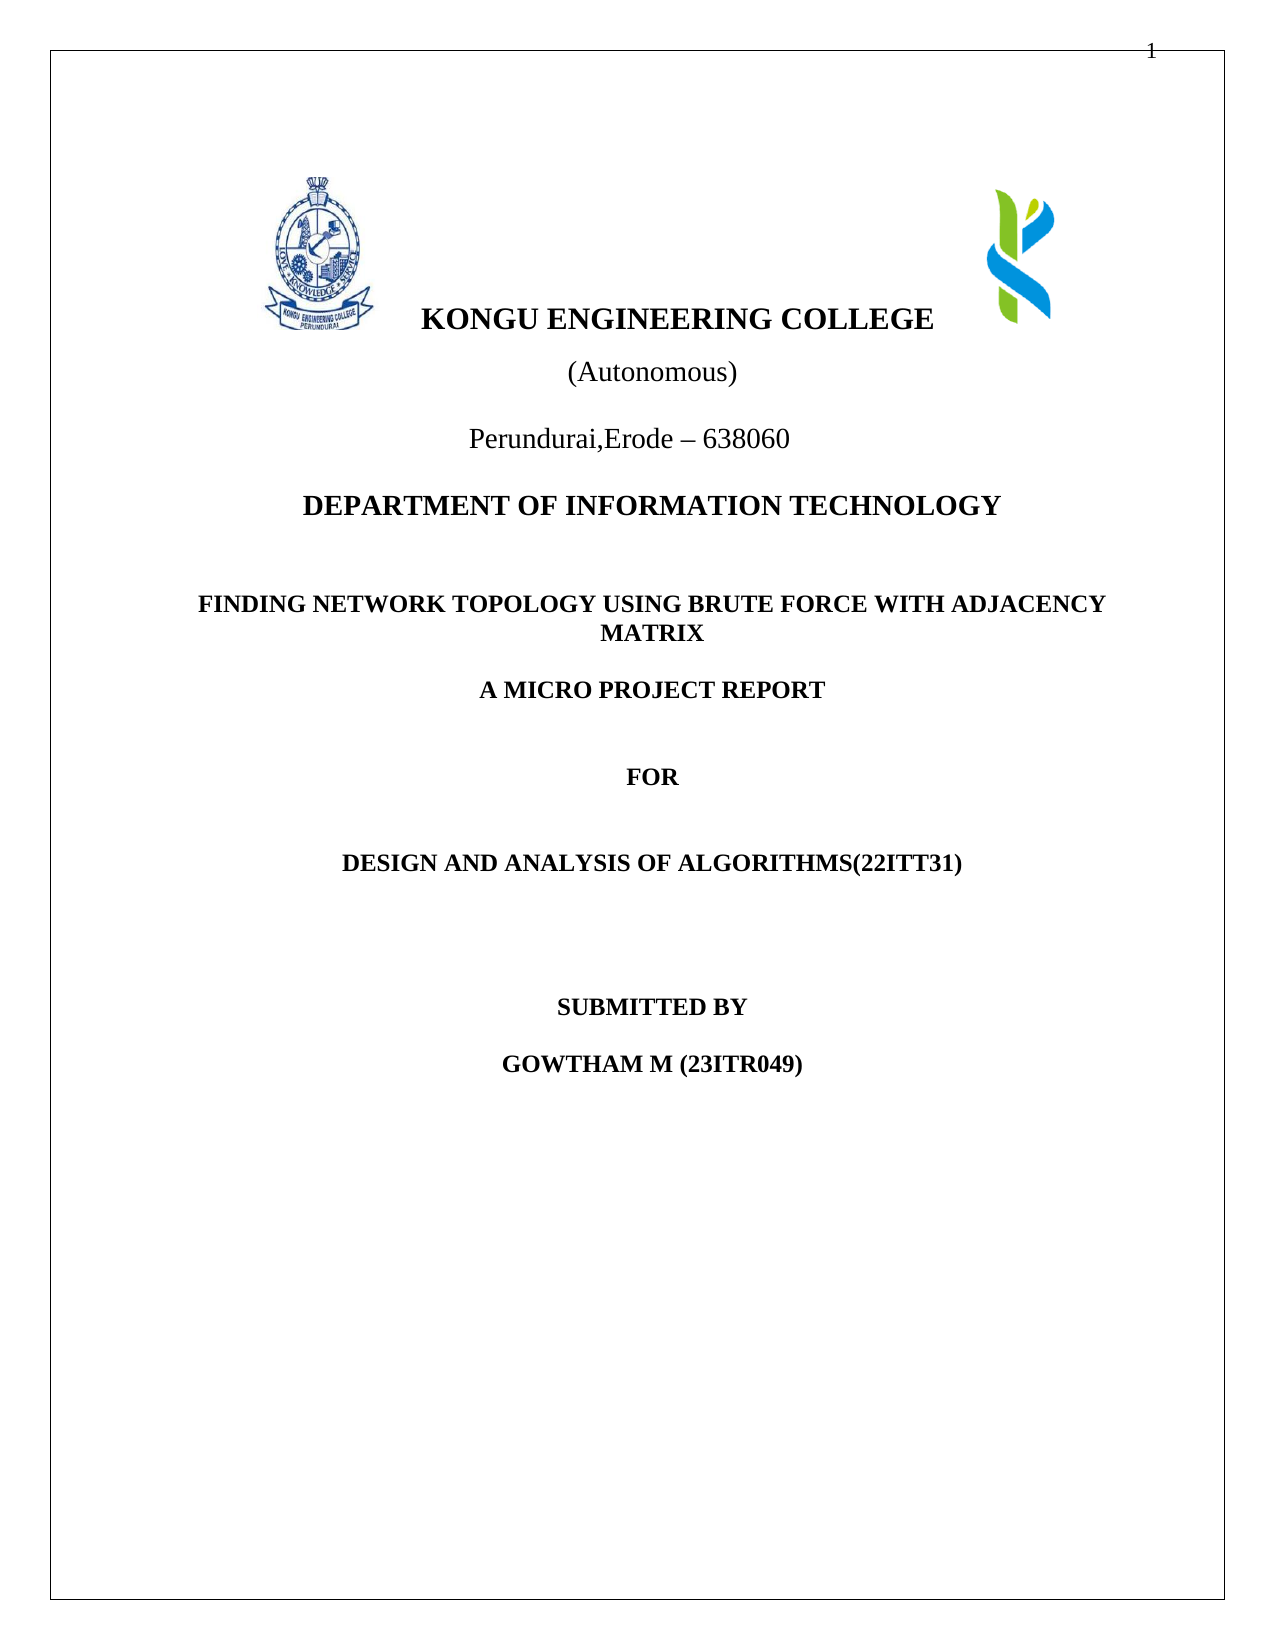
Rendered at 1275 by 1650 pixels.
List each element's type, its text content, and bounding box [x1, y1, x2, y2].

text SUBMITTED BY [148, 992, 1157, 1020]
text DEPARTMENT OF INFORMATION TECHNOLOGY [148, 488, 1157, 522]
text A MICRO PROJECT REPORT [148, 675, 1157, 704]
text GOWTHAM M (23ITR049) [148, 1049, 1157, 1078]
text FINDING NETWORK TOPOLOGY USING BRUTE FORCE WITH ADJACENCY MATRIX [148, 589, 1157, 647]
text DESIGN AND ANALYSIS OF ALGORITHMS(22ITT31) [148, 848, 1157, 877]
subtitle KONGU ENGINEERING COLLEGE [148, 177, 1157, 336]
text FOR [148, 762, 1157, 790]
picture [950, 187, 1096, 330]
picture [257, 177, 382, 330]
text Perundurai,Erode – 638060 [148, 421, 1157, 455]
text (Autonomous) [148, 354, 1157, 388]
